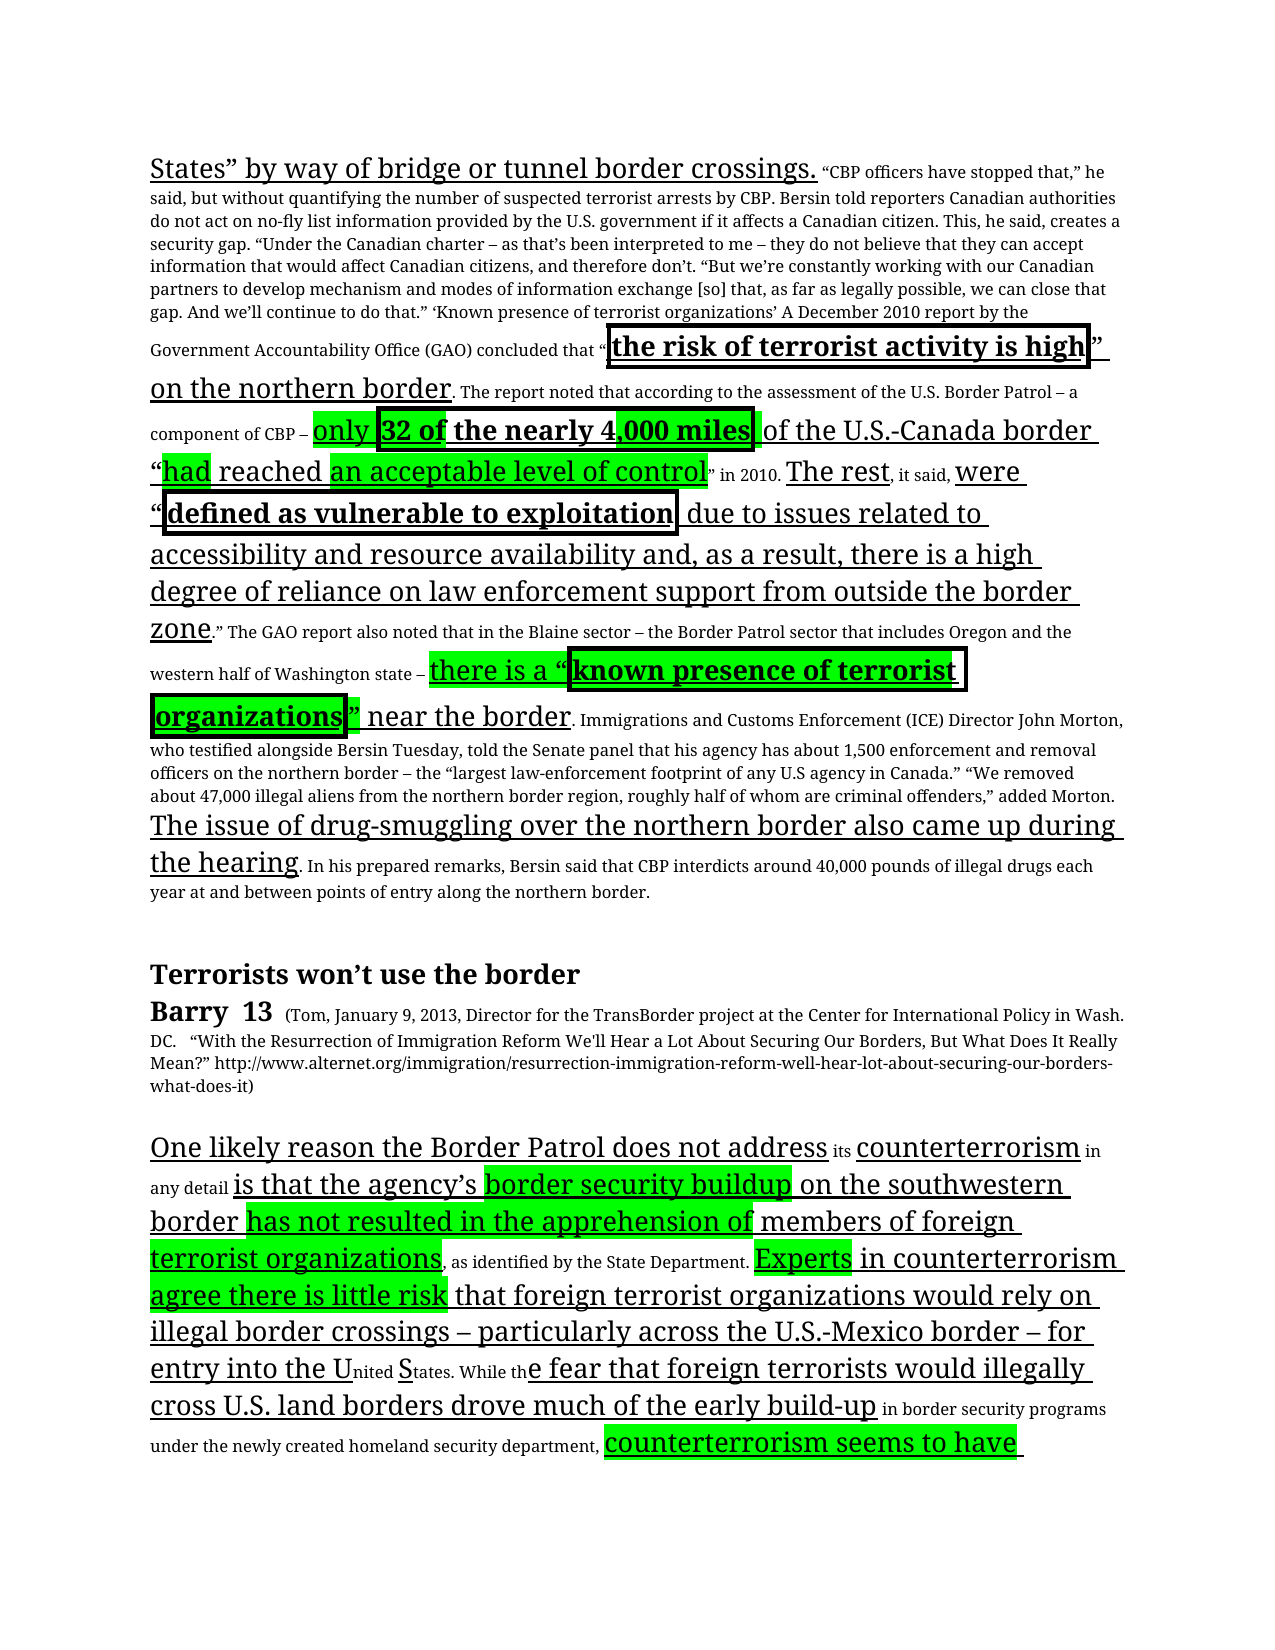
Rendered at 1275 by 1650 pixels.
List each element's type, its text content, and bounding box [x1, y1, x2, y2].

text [150, 150, 1125, 903]
text Barry 13 (Tom, January 9, 2013, Director for the TransBorder project at the Center for International Policy in Wash. DC. “With the Resurrection of Immigration Reform We'll Hear a Lot About Securing Our Borders, But What Does It Really Mean?” http://www.alternet.org/immigration/resurrection-immigration-reform-well-hear-lot-about-securing-our-borders-what-does-it) [150, 992, 1125, 1097]
subtitle Terrorists won’t use the border [150, 955, 1125, 992]
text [150, 1128, 1125, 1460]
